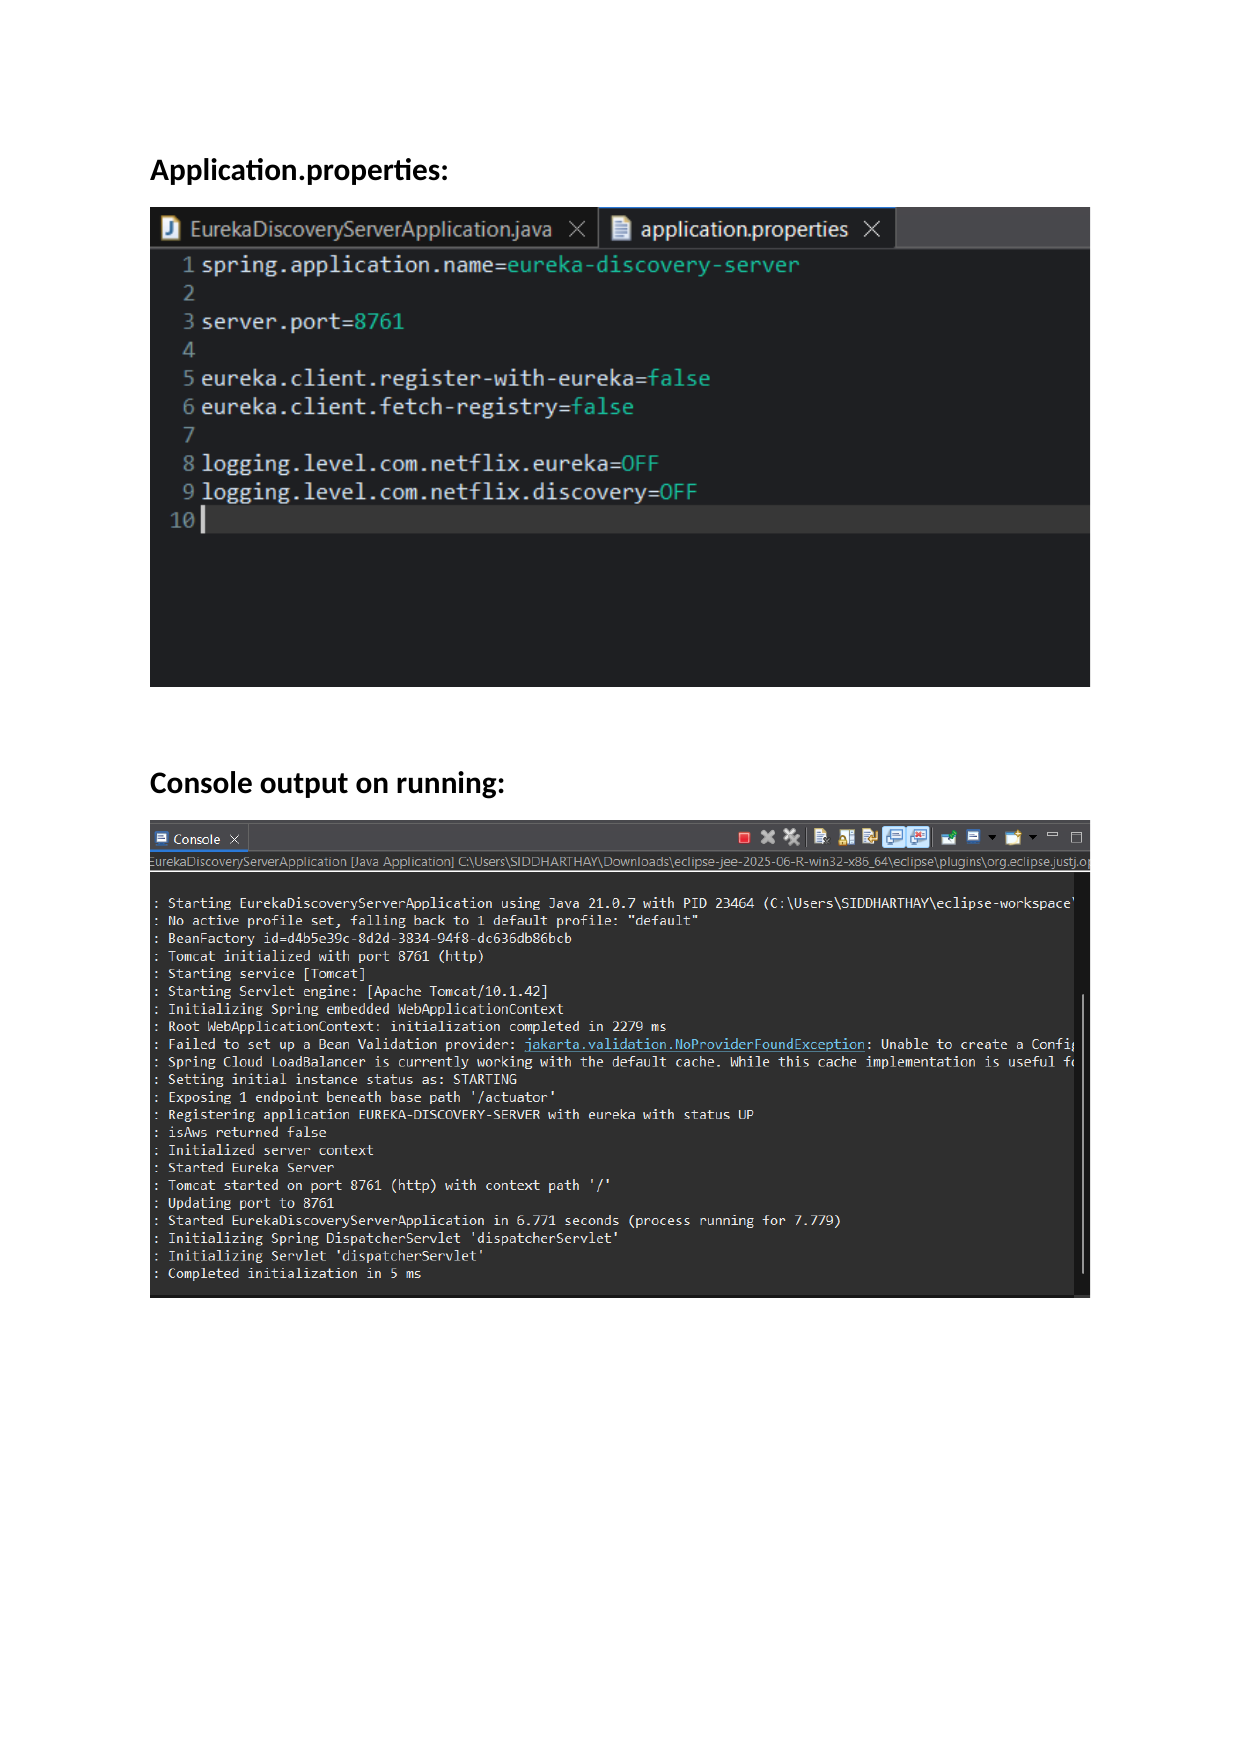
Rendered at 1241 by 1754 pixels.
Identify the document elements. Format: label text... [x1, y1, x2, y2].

text Application.properties: [150, 150, 1090, 188]
text Console output on running: [150, 763, 1090, 801]
picture [150, 207, 1091, 687]
picture [150, 820, 1091, 1298]
